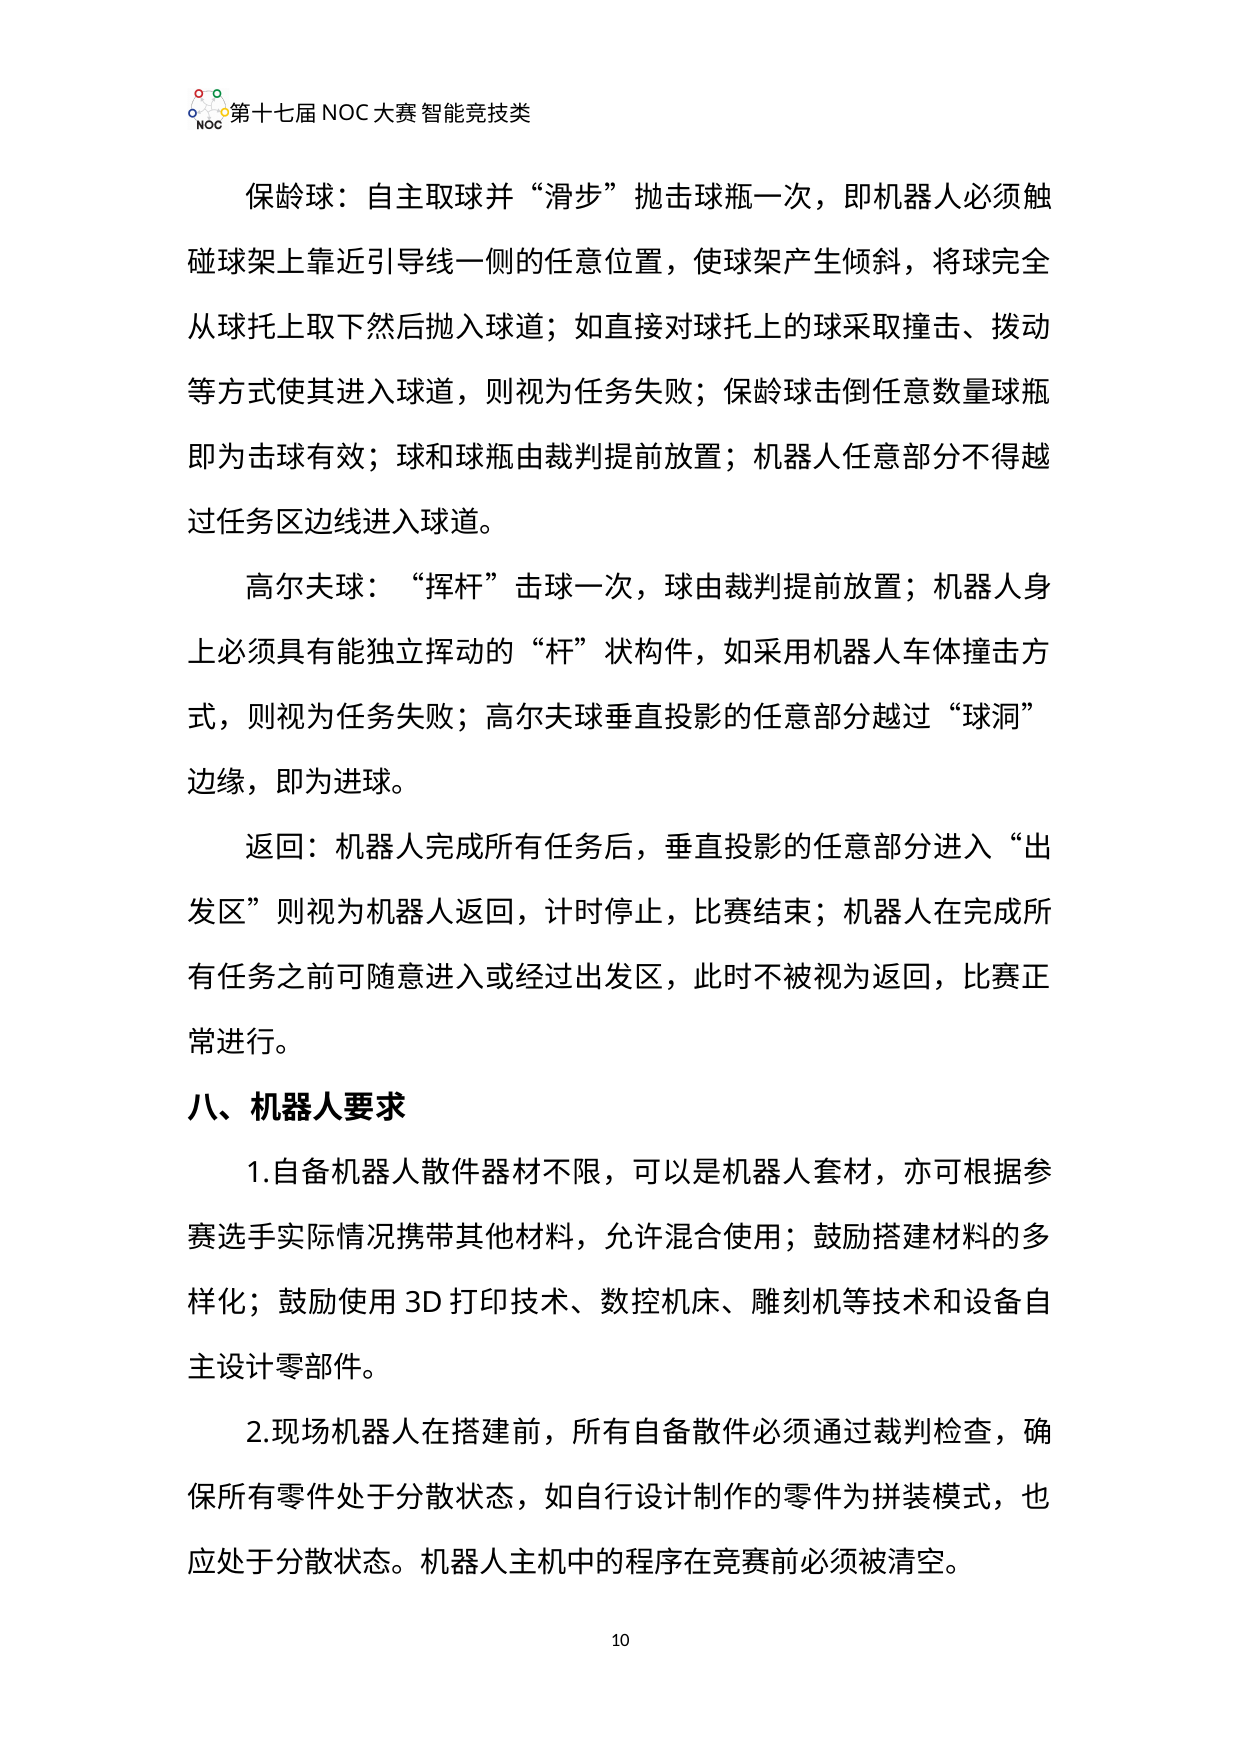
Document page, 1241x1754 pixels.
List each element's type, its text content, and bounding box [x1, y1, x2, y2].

text 保龄球：自主取球并“滑步”抛击球瓶一次，即机器人必须触碰球架上靠近引导线一侧的任意位置，使球架产生倾斜，将球完全从球托上取下然后抛入球道；如直接对球托上的球采取撞击、拨动等方式使其进入球道，则视为任务失败；保龄球击倒任意数量球瓶即为击球有效；球和球瓶由裁判提前放置；机器人任意部分不得越过任务区边线进入球道。 [187, 162, 1053, 552]
text 1.自备机器人散件器材不限，可以是机器人套材，亦可根据参赛选手实际情况携带其他材料，允许混合使用；鼓励搭建材料的多样化；鼓励使用3D打印技术、数控机床、雕刻机等技术和设备自主设计零部件。 [187, 1137, 1053, 1397]
text 高尔夫球：“挥杆”击球一次，球由裁判提前放置；机器人身上必须具有能独立挥动的“杆”状构件，如采用机器人车体撞击方式，则视为任务失败；高尔夫球垂直投影的任意部分越过“球洞”边缘，即为进球。 [187, 552, 1053, 812]
text 返回：机器人完成所有任务后，垂直投影的任意部分进入“出发区”则视为机器人返回，计时停止，比赛结束；机器人在完成所有任务之前可随意进入或经过出发区，此时不被视为返回，比赛正常进行。 [187, 812, 1053, 1072]
picture [187, 88, 230, 130]
text 2.现场机器人在搭建前，所有自备散件必须通过裁判检查，确保所有零件处于分散状态，如自行设计制作的零件为拼装模式，也应处于分散状态。机器人主机中的程序在竞赛前必须被清空。 [187, 1397, 1053, 1592]
subtitle 八、机器人要求 [187, 1072, 1053, 1137]
